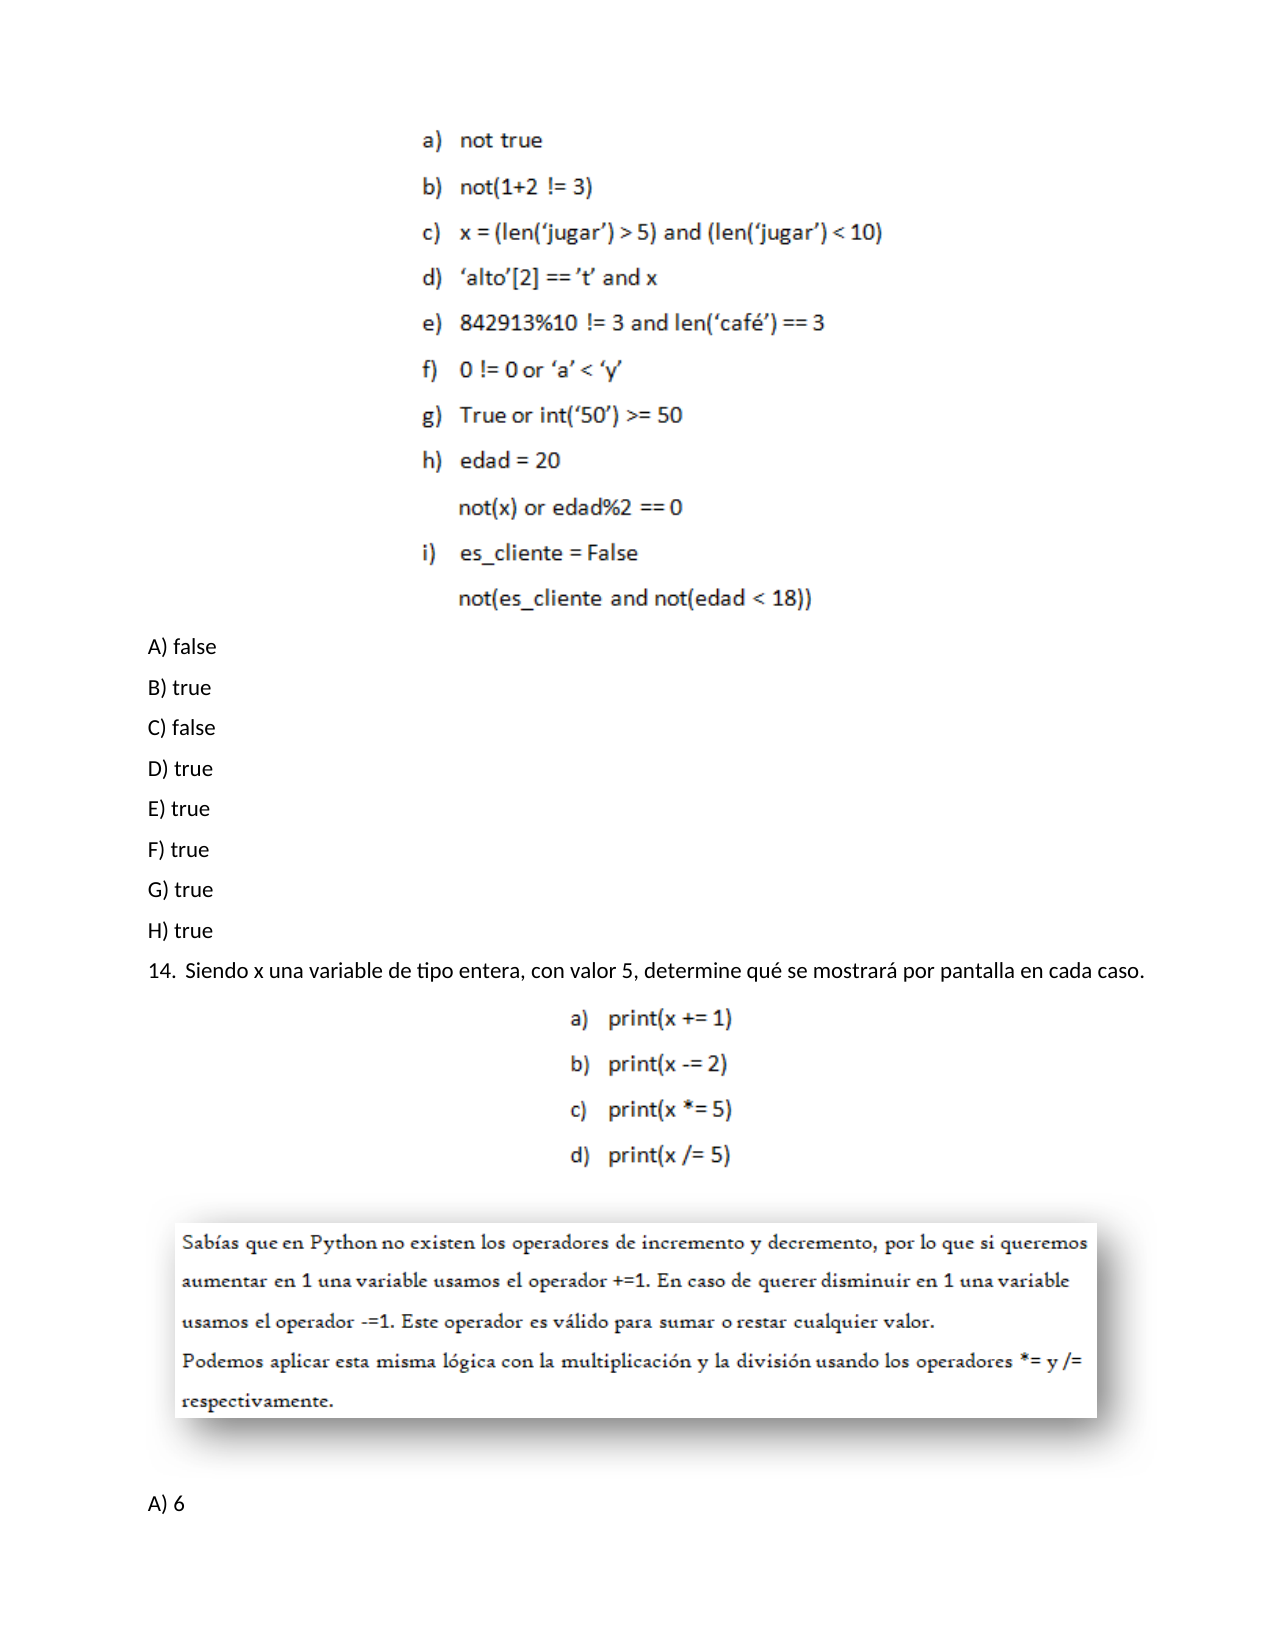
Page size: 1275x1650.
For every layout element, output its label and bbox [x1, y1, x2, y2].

picture [558, 996, 747, 1183]
picture [175, 1223, 1097, 1418]
